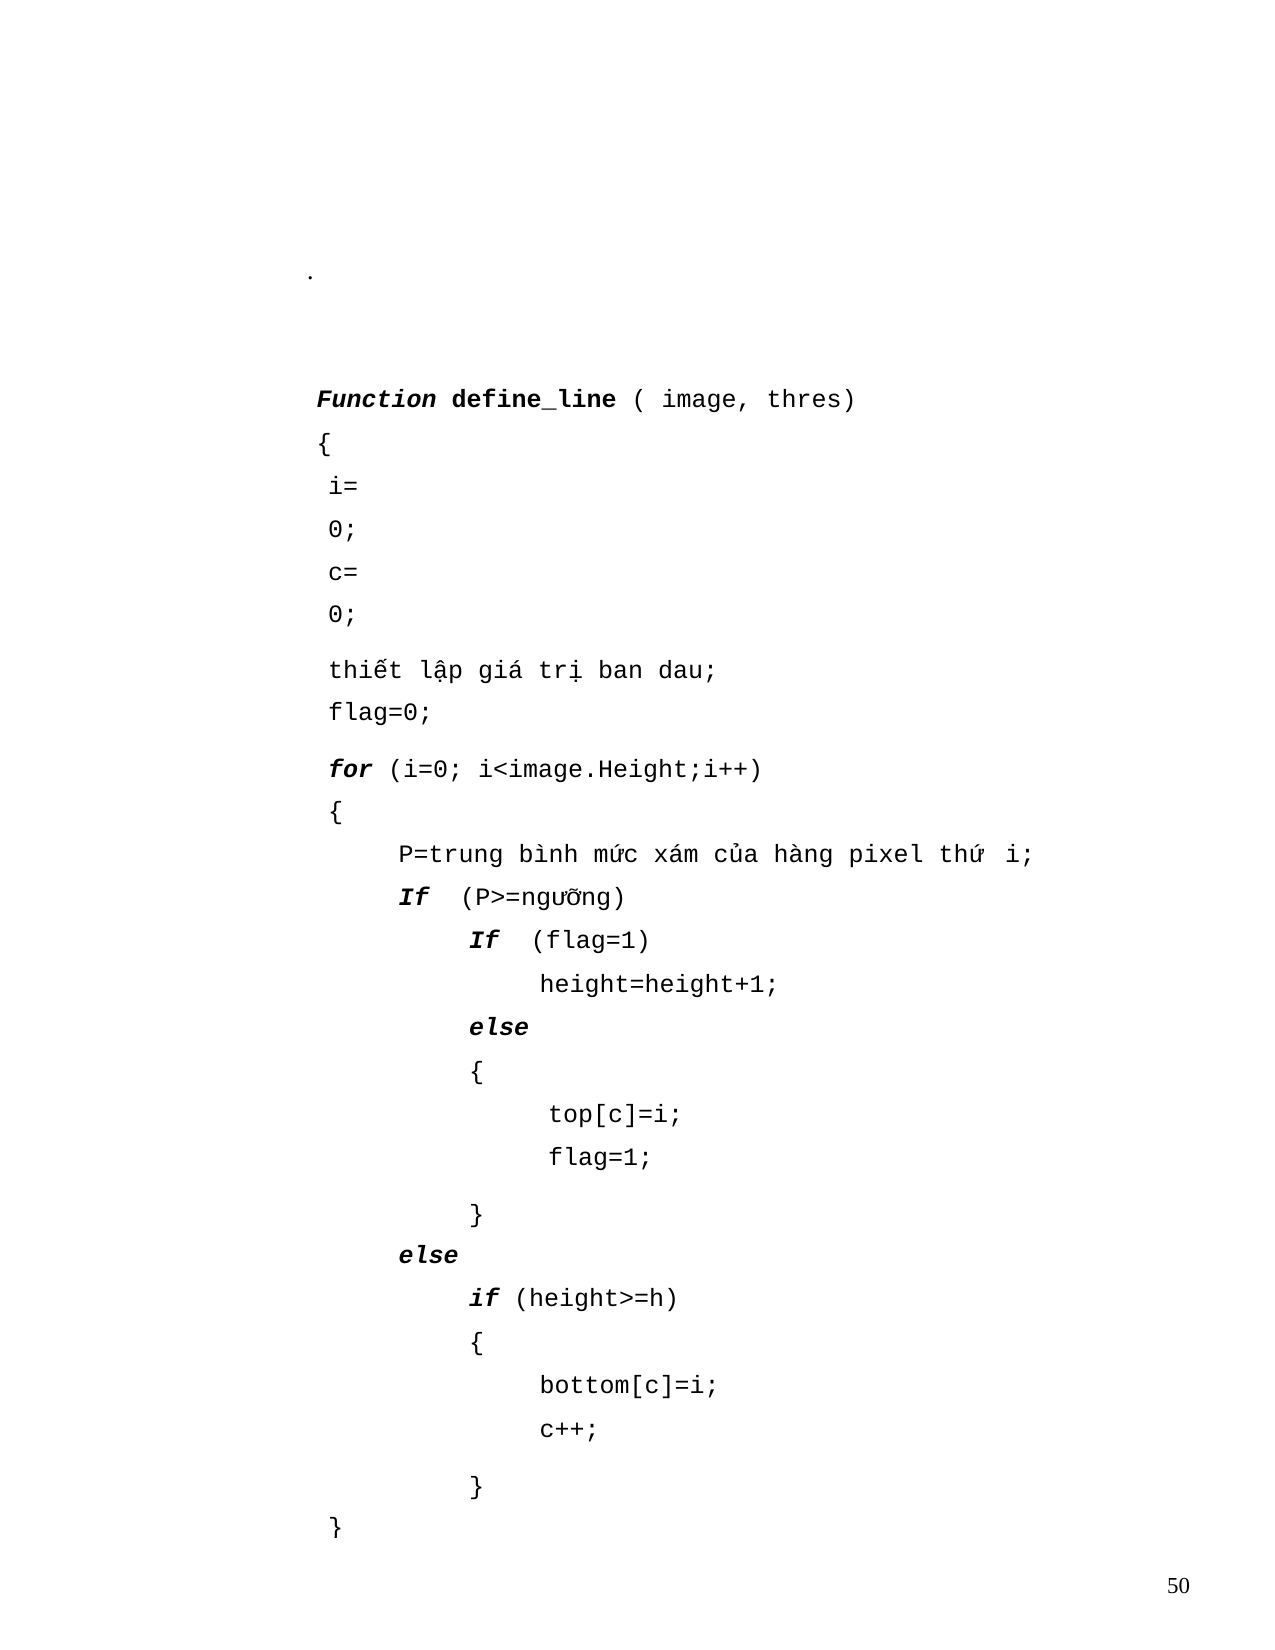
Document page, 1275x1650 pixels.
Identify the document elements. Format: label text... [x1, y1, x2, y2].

text . [307, 254, 529, 285]
